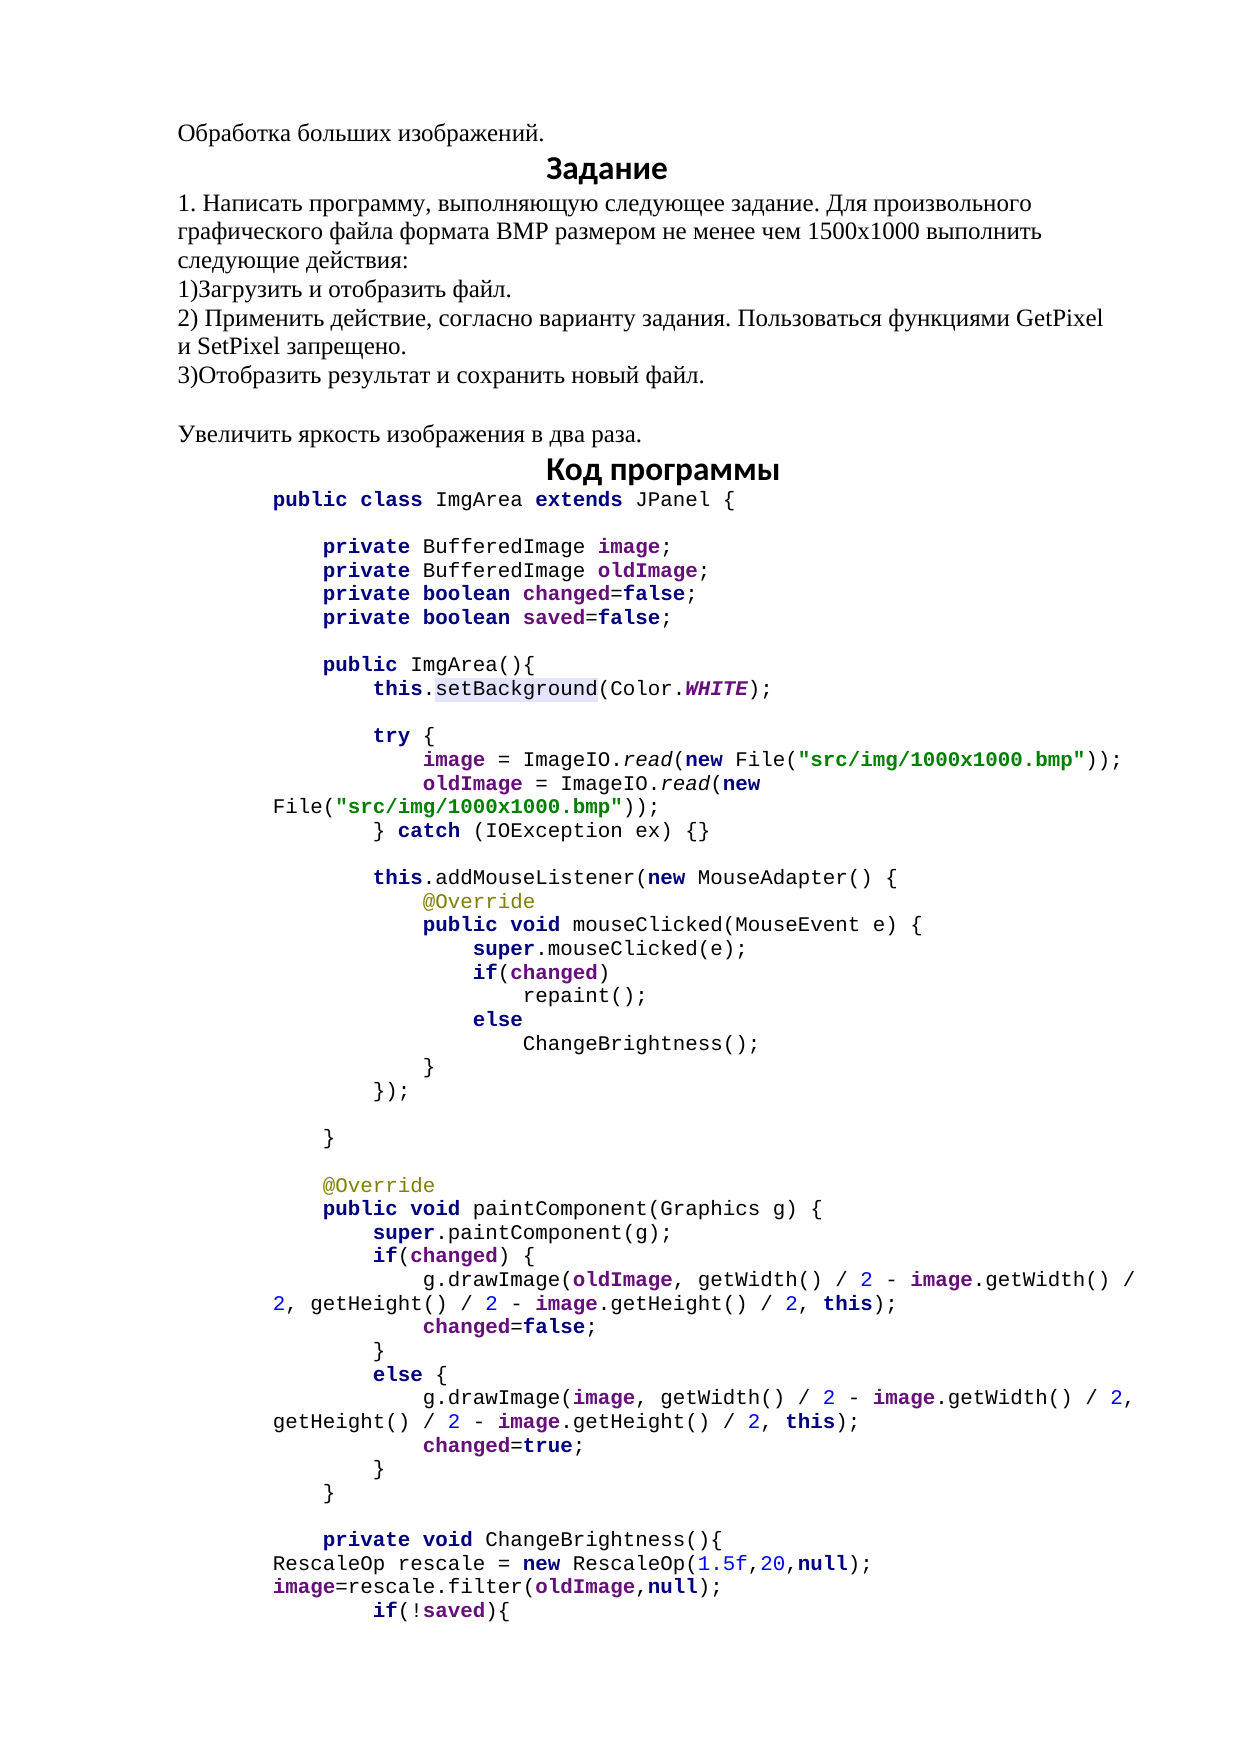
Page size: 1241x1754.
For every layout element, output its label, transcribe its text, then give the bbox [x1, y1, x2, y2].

text и SetPixel запрещено. [177, 331, 1152, 360]
text 1. Написать программу, выполняющую следующее задание. Для произвольного [177, 188, 1152, 216]
text Увеличить яркость изображения в два раза. [177, 419, 1152, 448]
text Код программы [472, 448, 1152, 489]
text 1)Загрузить и отобразить файл. [177, 274, 1152, 303]
text следующие действия: [177, 245, 1152, 274]
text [273, 489, 1152, 1624]
text 2) Применить действие, согласно варианту задания. Пользоваться функциями GetPixel [177, 303, 1152, 331]
text Обработка больших изображений. [177, 118, 1152, 147]
text графического файла формата BMP размером не менее чем 1500х1000 выполнить [177, 216, 1152, 245]
text Задание [472, 147, 1152, 188]
text 3)Отобразить результат и сохранить новый файл. [177, 360, 1152, 389]
